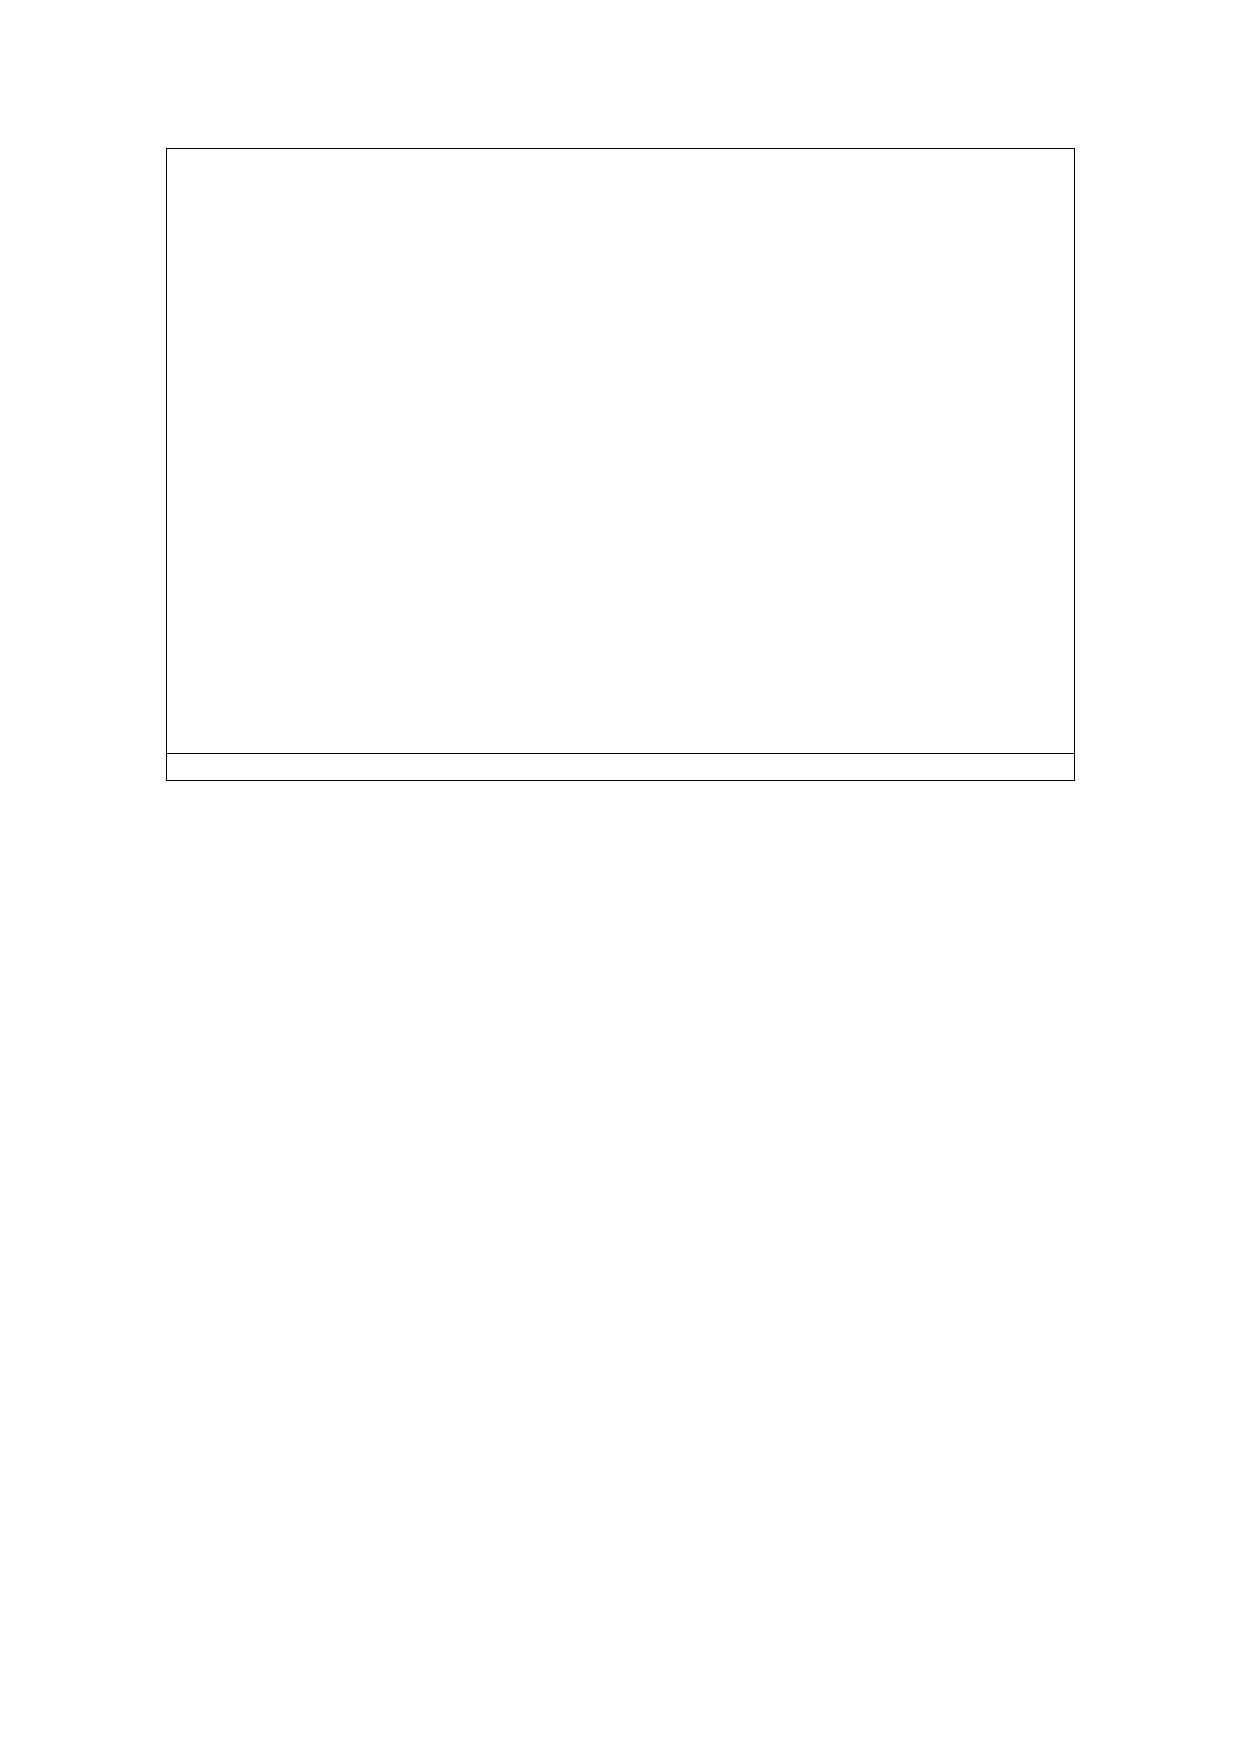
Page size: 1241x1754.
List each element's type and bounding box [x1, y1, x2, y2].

table_cell [167, 754, 1074, 780]
table_cell [167, 149, 1074, 752]
